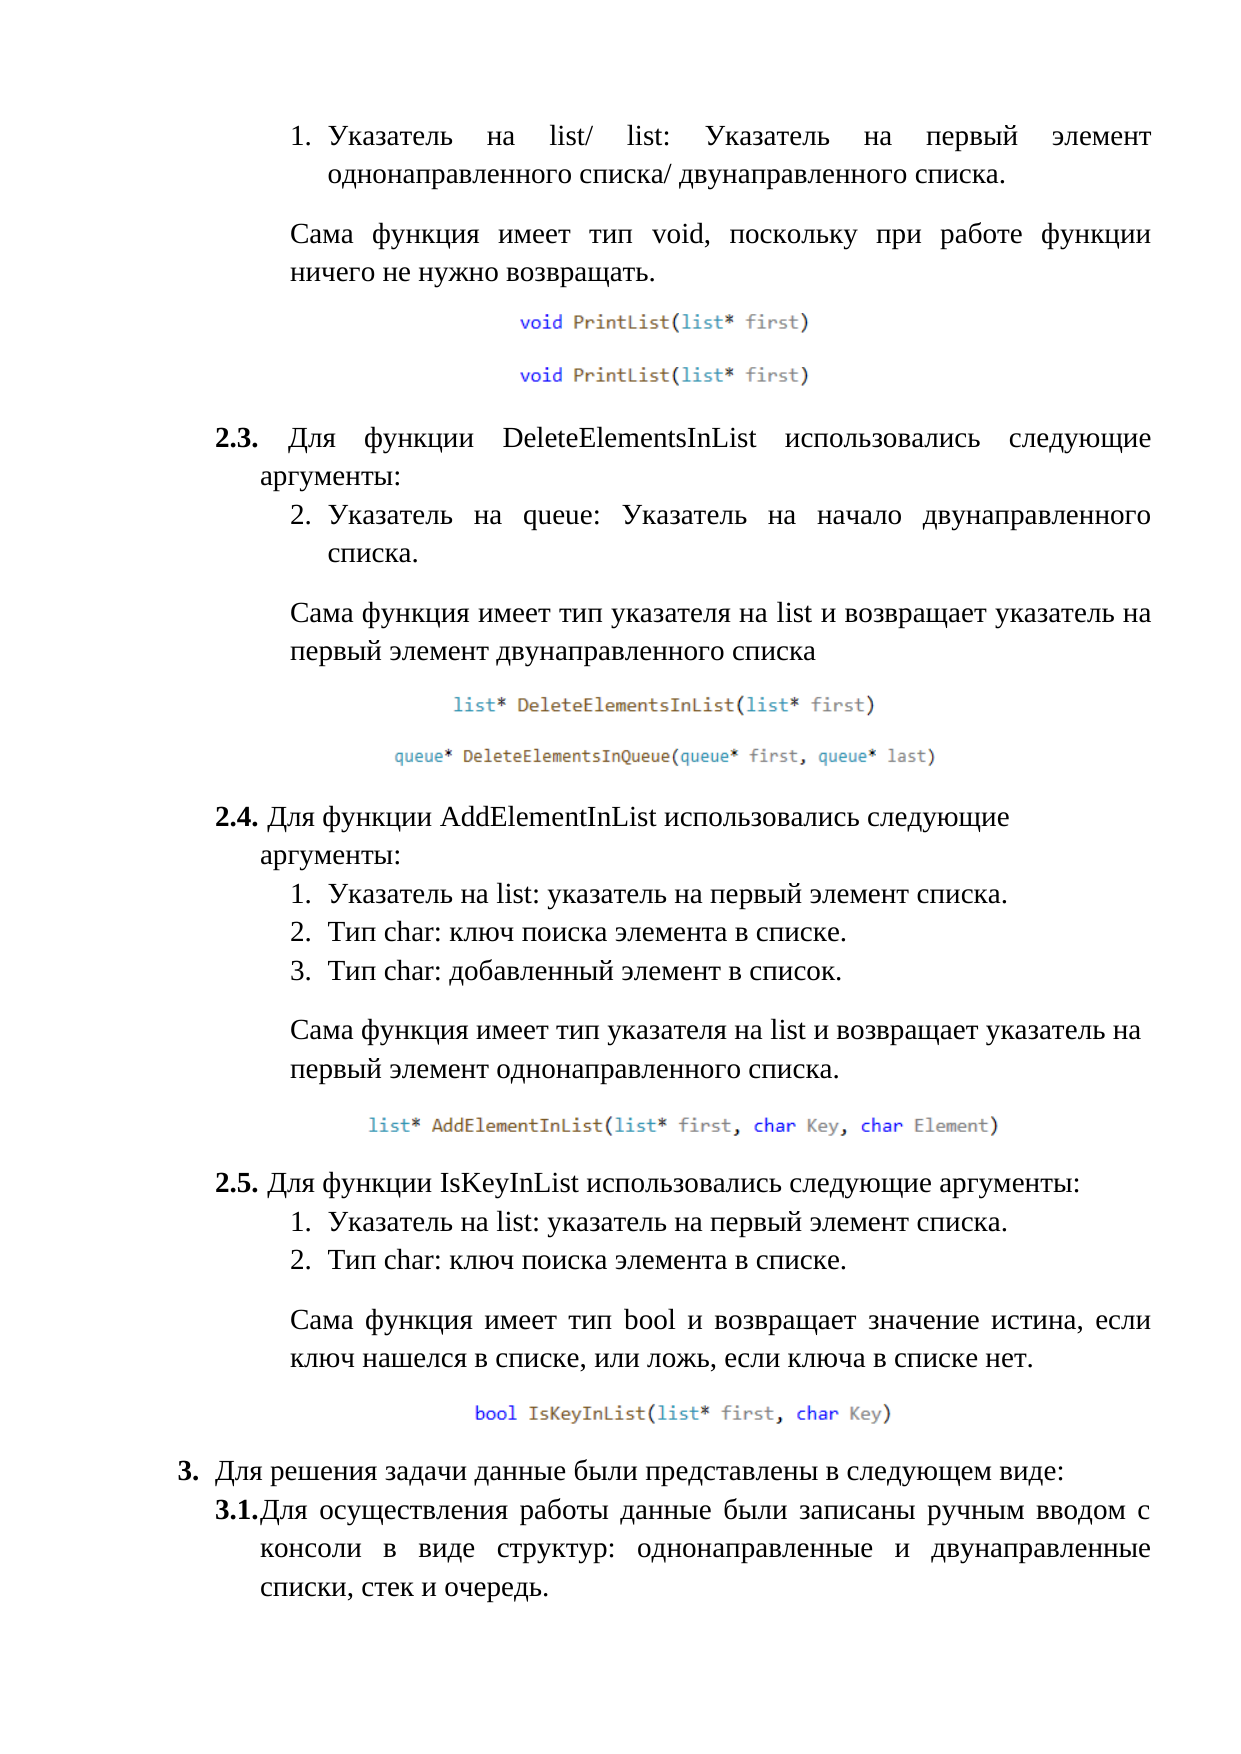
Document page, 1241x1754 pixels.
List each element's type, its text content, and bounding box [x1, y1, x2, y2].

list Указатель на list/ list: Указатель на первый элемент однонаправленного списка/ двунаправленного списка. [290, 118, 1152, 190]
list Тип char: добавленный элемент в список. [290, 953, 1152, 987]
list Указатель на list: указатель на первый элемент списка. [290, 876, 1152, 909]
picture [367, 1110, 1000, 1141]
list Тип char: ключ поиска элемента в списке. [290, 1242, 1152, 1276]
list Для решения задачи данные были представлены в следующем виде: [177, 1453, 1152, 1487]
text Сама функция имеет тип указателя на list и возвращает указатель на первый элемент двунаправленного списка [290, 595, 1152, 667]
list Для функции DeleteElementsInList использовались следующие аргументы: [215, 420, 1152, 492]
text Сама функция имеет тип bool и возвращает значение истина, если ключ нашелся в списке, или ложь, если ключа в списке нет. [290, 1302, 1152, 1374]
picture [451, 692, 878, 718]
text Сама функция имеет тип указателя на list и возвращает указатель на первый элемент однонаправленного списка. [290, 1012, 1152, 1084]
list Для функции AddElementInList использовались следующие аргументы: [215, 799, 1152, 871]
list Указатель на list: указатель на первый элемент списка. [290, 1204, 1152, 1237]
picture [518, 313, 810, 338]
list Для осуществления работы данные были записаны ручным вводом с консоли в виде структур: однонаправленные и двунаправленные списки, стек и очередь. [215, 1492, 1152, 1603]
list Для функции IsKeyInList использовались следующие аргументы: [215, 1165, 1152, 1199]
text Сама функция имеет тип void, поскольку при работе функции ничего не нужно возвращать. [290, 216, 1152, 288]
picture [393, 746, 936, 770]
picture [518, 367, 810, 391]
list Тип char: ключ поиска элемента в списке. [290, 914, 1152, 948]
list Указатель на queue: Указатель на начало двунаправленного списка. [290, 497, 1152, 569]
picture [473, 1399, 894, 1429]
